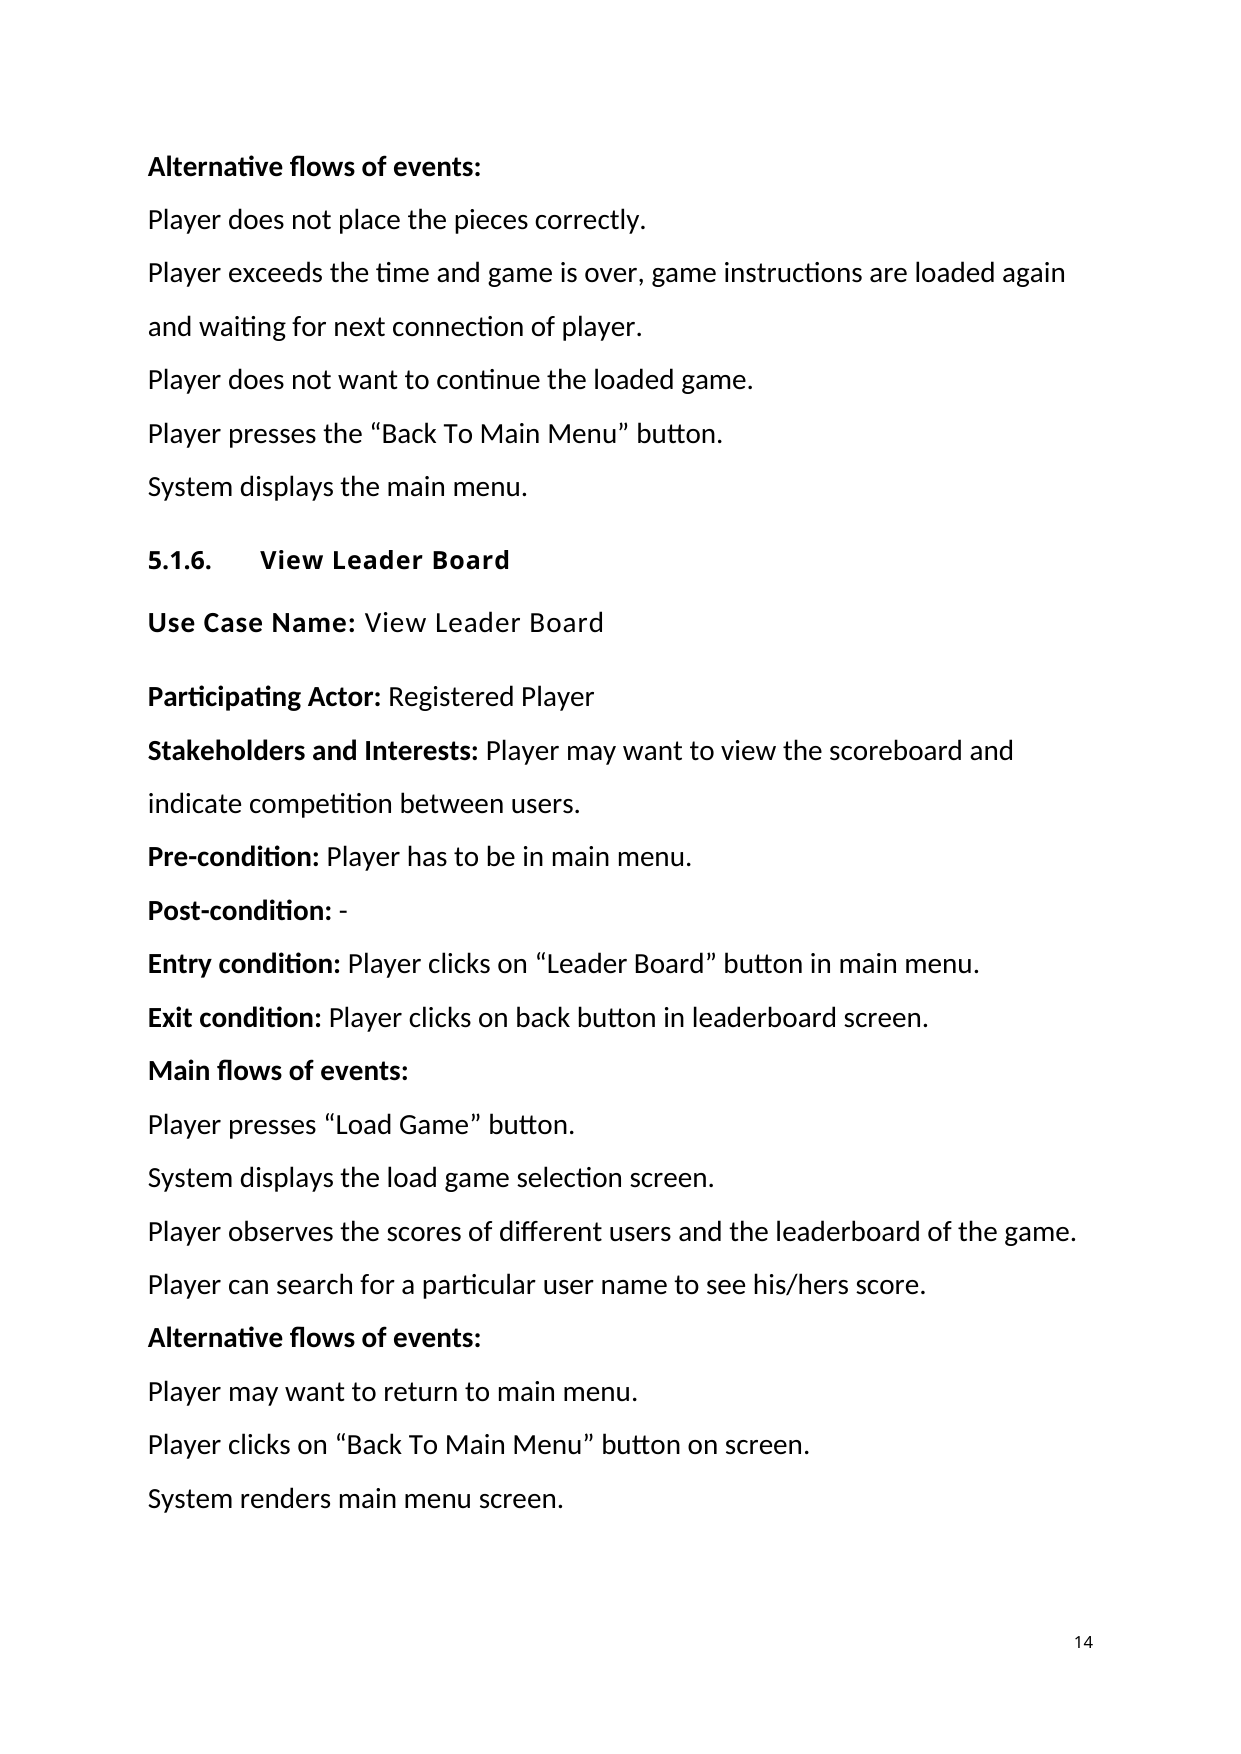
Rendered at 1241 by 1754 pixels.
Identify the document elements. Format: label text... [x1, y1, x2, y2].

text Main flows of events: [148, 1052, 1093, 1088]
text Player does not want to continue the loaded game. [148, 361, 1093, 397]
text System displays the load game selection screen. [148, 1159, 1093, 1195]
text Player can search for a particular user name to see his/hers score. [148, 1266, 1093, 1302]
text Player does not place the pieces correctly. [148, 201, 1093, 237]
text Player presses the “Back To Main Menu” button. [148, 415, 1093, 450]
text Participating Actor: Registered Player [148, 678, 1093, 714]
subtitle View Leader Board [148, 542, 1093, 577]
text Alternative flows of events: [148, 1319, 1093, 1355]
text Use Case Name: View Leader Board [148, 604, 1093, 639]
text Pre-condition: Player has to be in main menu. [148, 838, 1093, 874]
text Player exceeds the time and game is over, game instructions are loaded again and waiting for next connection of player. [148, 254, 1093, 343]
text System displays the main menu. [148, 468, 1093, 504]
text Entry condition: Player clicks on “Leader Board” button in main menu. [148, 945, 1093, 981]
text Player observes the scores of different users and the leaderboard of the game. [148, 1213, 1093, 1248]
text Player clicks on “Back To Main Menu” button on screen. [148, 1426, 1093, 1462]
text System renders main menu screen. [148, 1480, 1093, 1515]
text Alternative flows of events: [148, 148, 1093, 183]
text Player may want to return to main menu. [148, 1373, 1093, 1408]
text Post-condition: - [148, 892, 1093, 928]
text Stakeholders and Interests: Player may want to view the scoreboard and indicate competition between users. [148, 732, 1093, 821]
text Player presses “Load Game” button. [148, 1106, 1093, 1141]
text Exit condition: Player clicks on back button in leaderboard screen. [148, 999, 1093, 1034]
